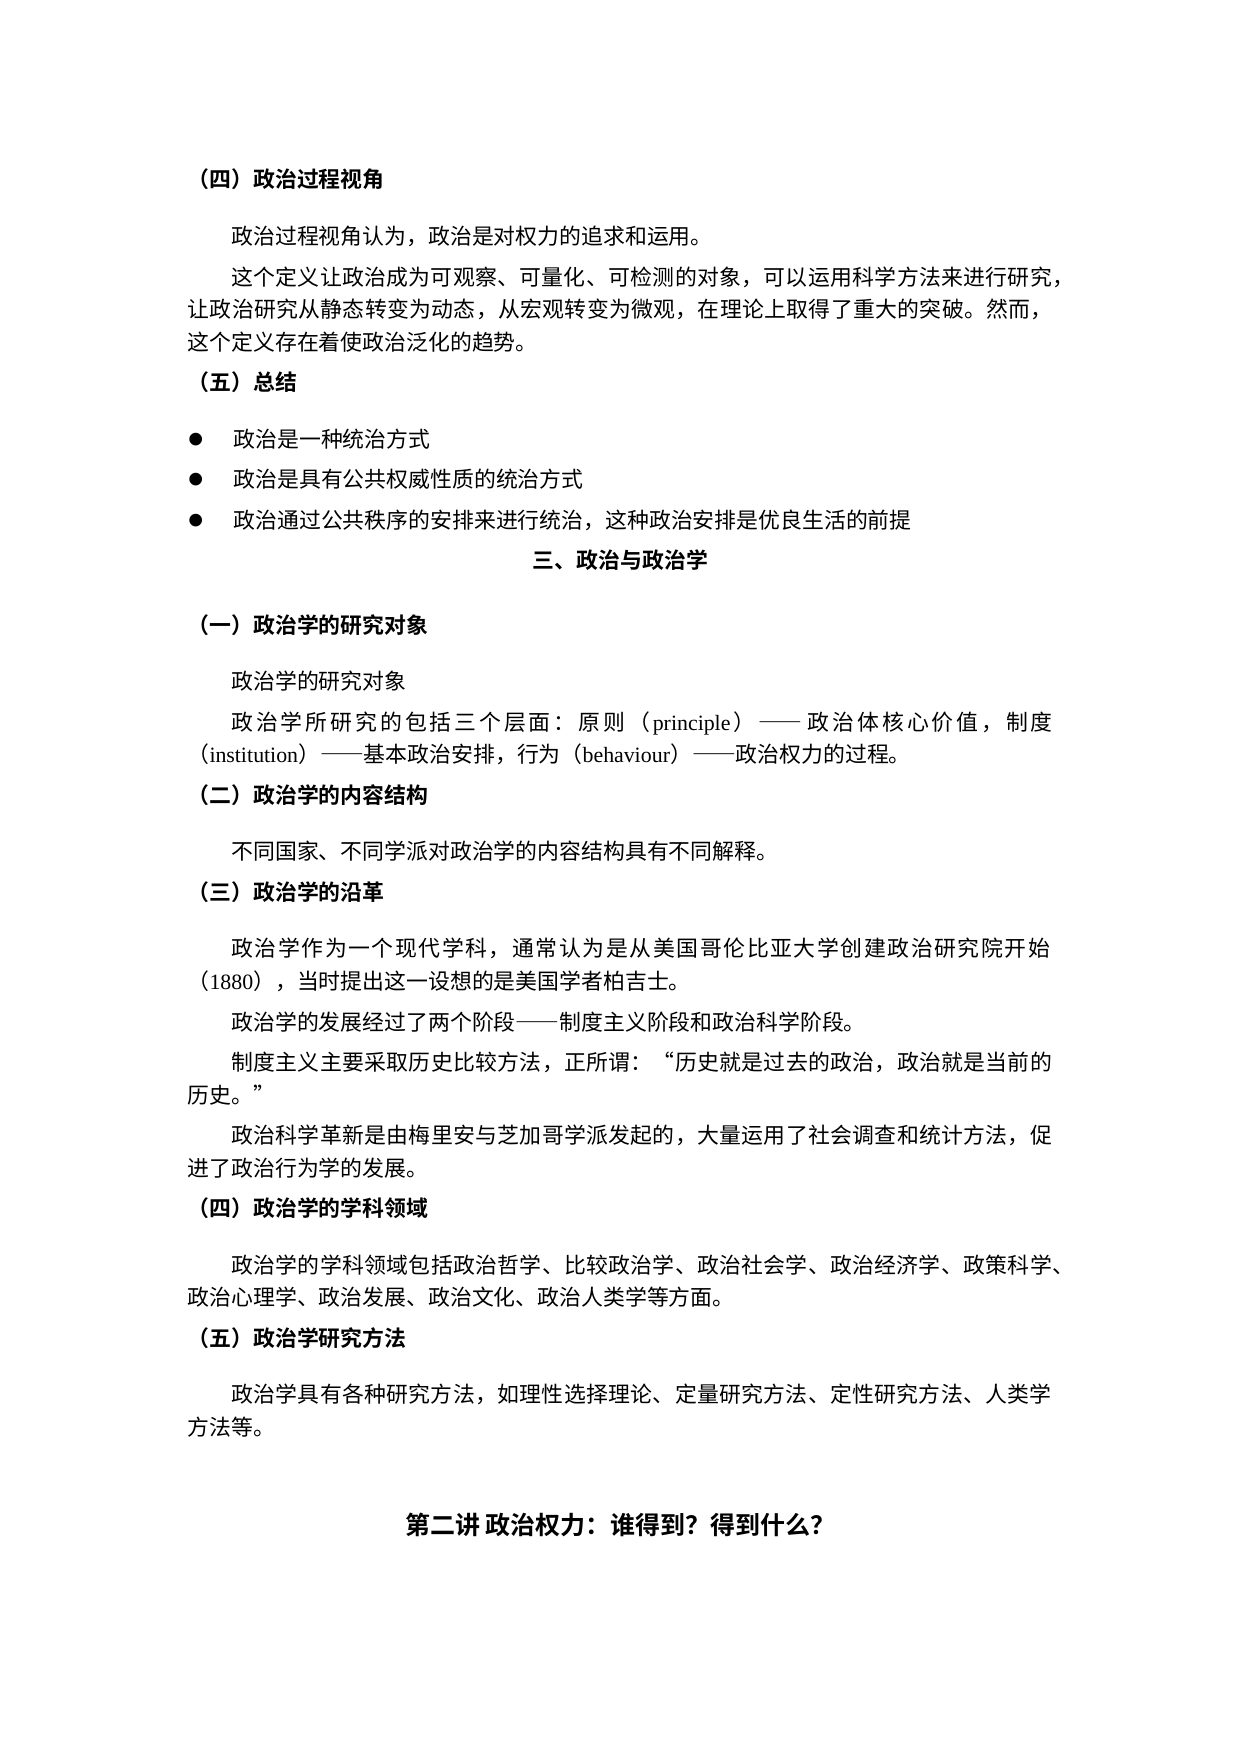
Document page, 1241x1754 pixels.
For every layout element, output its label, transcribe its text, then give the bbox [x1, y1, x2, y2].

text 三、政治与政治学 [187, 543, 1053, 576]
text 政治学的研究对象 [187, 664, 1053, 696]
text 政治学作为一个现代学科，通常认为是从美国哥伦比亚大学创建政治研究院开始（1880），当时提出这一设想的是美国学者柏吉士。 [187, 931, 1053, 996]
list 政治是一种统治方式 [187, 421, 1053, 454]
text 政治学的发展经过了两个阶段——制度主义阶段和政治科学阶段。 [187, 1004, 1053, 1037]
text 制度主义主要采取历史比较方法，正所谓：“历史就是过去的政治，政治就是当前的历史。” [187, 1045, 1053, 1110]
text 政治过程视角认为，政治是对权力的追求和运用。 [187, 218, 1053, 251]
text （四）政治学的学科领域 [187, 1191, 1053, 1223]
text （二）政治学的内容结构 [187, 777, 1053, 810]
text 政治学所研究的包括三个层面：原则（principle）——政治体核心价值，制度（institution）——基本政治安排，行为（behaviour）——政治权力的过程。 [187, 704, 1053, 769]
text （三）政治学的沿革 [187, 874, 1053, 907]
list 政治是具有公共权威性质的统治方式 [187, 462, 1053, 494]
text （五）总结 [187, 365, 1053, 397]
text 第二讲 政治权力：谁得到？得到什么？ [187, 1491, 1053, 1556]
text 政治学具有各种研究方法，如理性选择理论、定量研究方法、定性研究方法、人类学方法等。 [187, 1377, 1053, 1442]
text 不同国家、不同学派对政治学的内容结构具有不同解释。 [187, 834, 1053, 866]
text （四）政治过程视角 [187, 162, 1053, 194]
text 政治学的学科领域包括政治哲学、比较政治学、政治社会学、政治经济学、政策科学、政治心理学、政治发展、政治文化、政治人类学等方面。 [187, 1247, 1053, 1312]
text 政治科学革新是由梅里安与芝加哥学派发起的，大量运用了社会调查和统计方法，促进了政治行为学的发展。 [187, 1118, 1053, 1183]
text 这个定义让政治成为可观察、可量化、可检测的对象，可以运用科学方法来进行研究，让政治研究从静态转变为动态，从宏观转变为微观，在理论上取得了重大的突破。然而，这个定义存在着使政治泛化的趋势。 [187, 259, 1053, 357]
text （一）政治学的研究对象 [187, 607, 1053, 640]
text （五）政治学研究方法 [187, 1321, 1053, 1353]
list 政治通过公共秩序的安排来进行统治，这种政治安排是优良生活的前提 [187, 502, 1053, 535]
